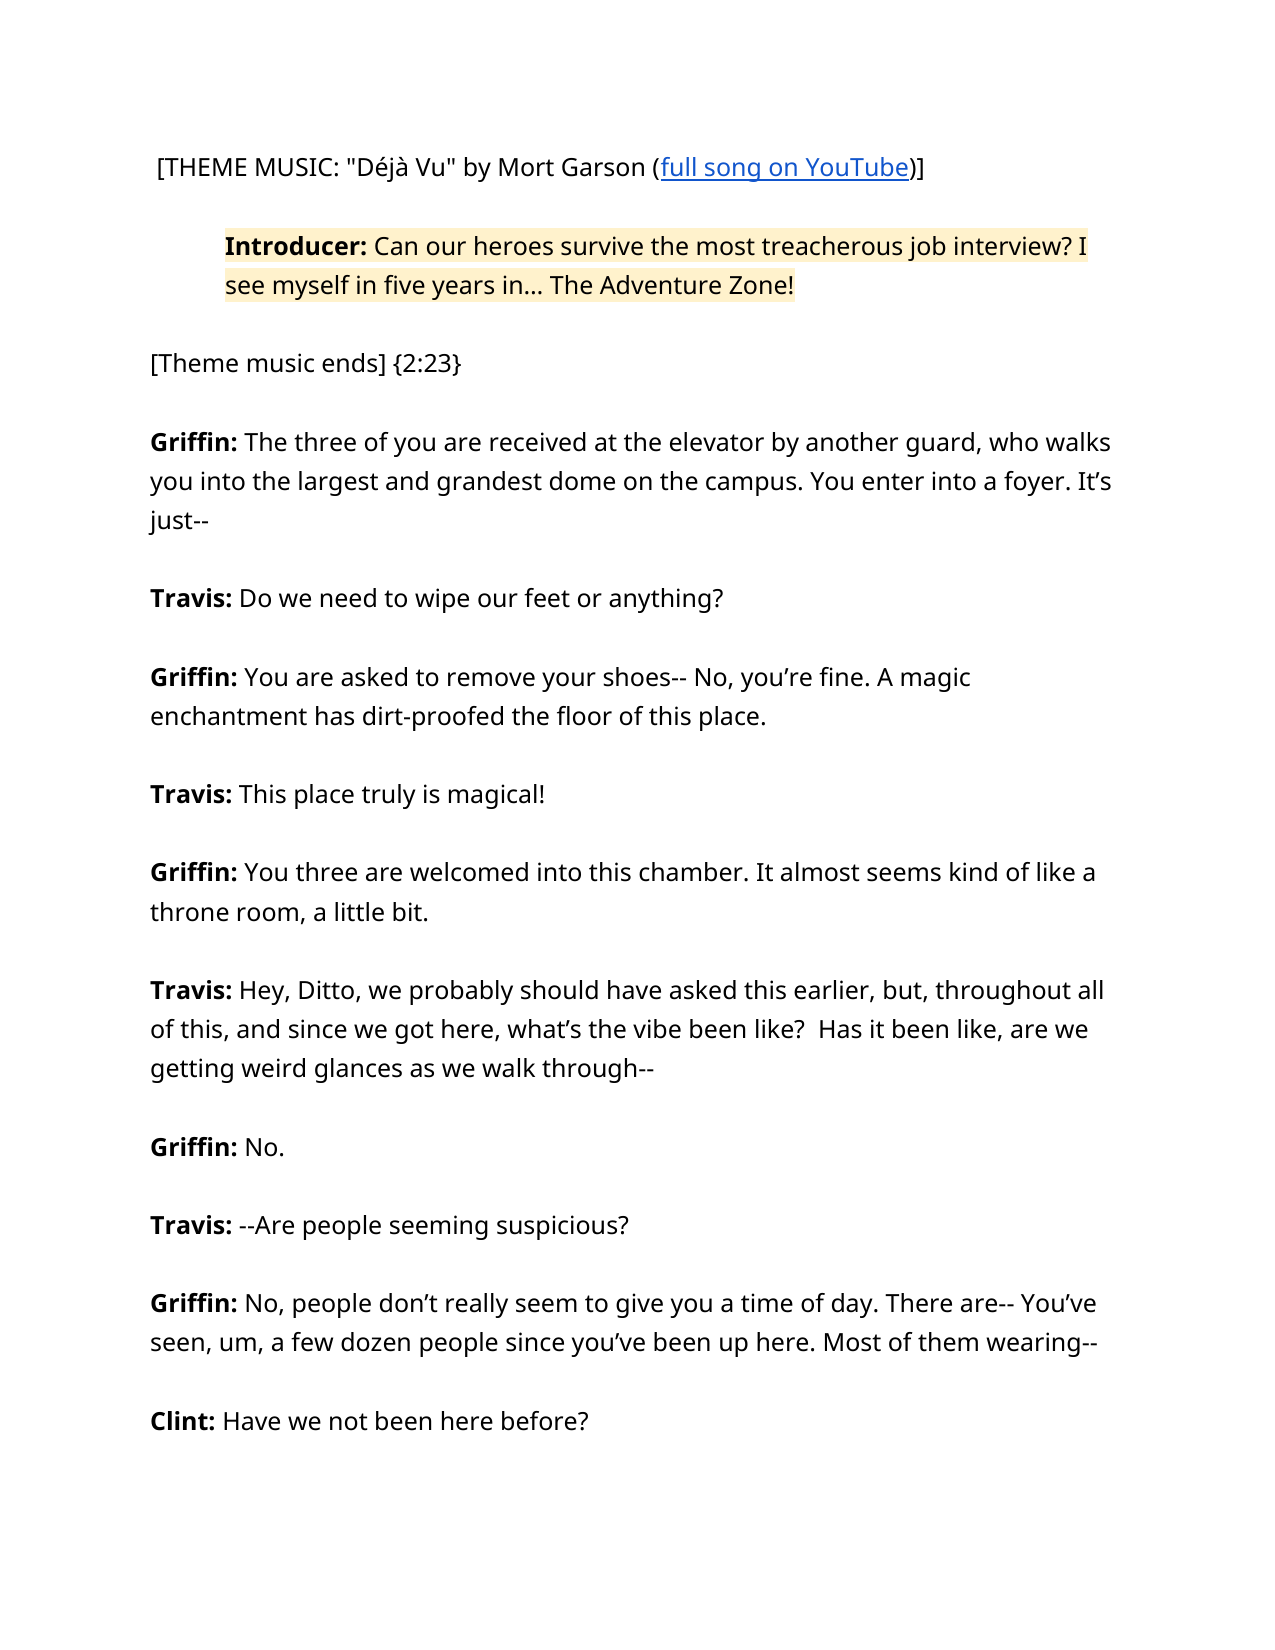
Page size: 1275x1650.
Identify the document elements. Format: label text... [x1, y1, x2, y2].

text Travis: --Are people seeming suspicious? [150, 1207, 1125, 1242]
text Travis: This place truly is magical! [150, 777, 1125, 811]
text Travis: Hey, Ditto, we probably should have asked this earlier, but, throughout all of this, and since we got here, what’s the vibe been like? Has it been like, are we getting weird glances as we walk through-- [150, 972, 1125, 1085]
text [THEME MUSIC: "Déjà Vu" by Mort Garson (full song on YouTube)] [150, 150, 1125, 184]
text Griffin: No, people don’t really seem to give you a time of day. There are-- You’ve seen, um, a few dozen people since you’ve been up here. Most of them wearing-- [150, 1286, 1125, 1359]
text Griffin: You three are welcomed into this chamber. It almost seems kind of like a throne room, a little bit. [150, 855, 1125, 928]
text Clint: Have we not been here before? [150, 1403, 1125, 1437]
text [Theme music ends] {2:23} [150, 346, 1125, 380]
text Griffin: The three of you are received at the elevator by another guard, who walks you into the largest and grandest dome on the campus. You enter into a foyer. It’s just-- [150, 424, 1125, 537]
text Griffin: You are asked to remove your shoes-- No, you’re fine. A magic enchantment has dirt-proofed the floor of this place. [150, 659, 1125, 732]
text Griffin: No. [150, 1129, 1125, 1163]
text Introducer: Can our heroes survive the most treacherous job interview? I see myself in five years in… The Adventure Zone! [225, 228, 1125, 302]
text Travis: Do we need to wipe our feet or anything? [150, 581, 1125, 615]
